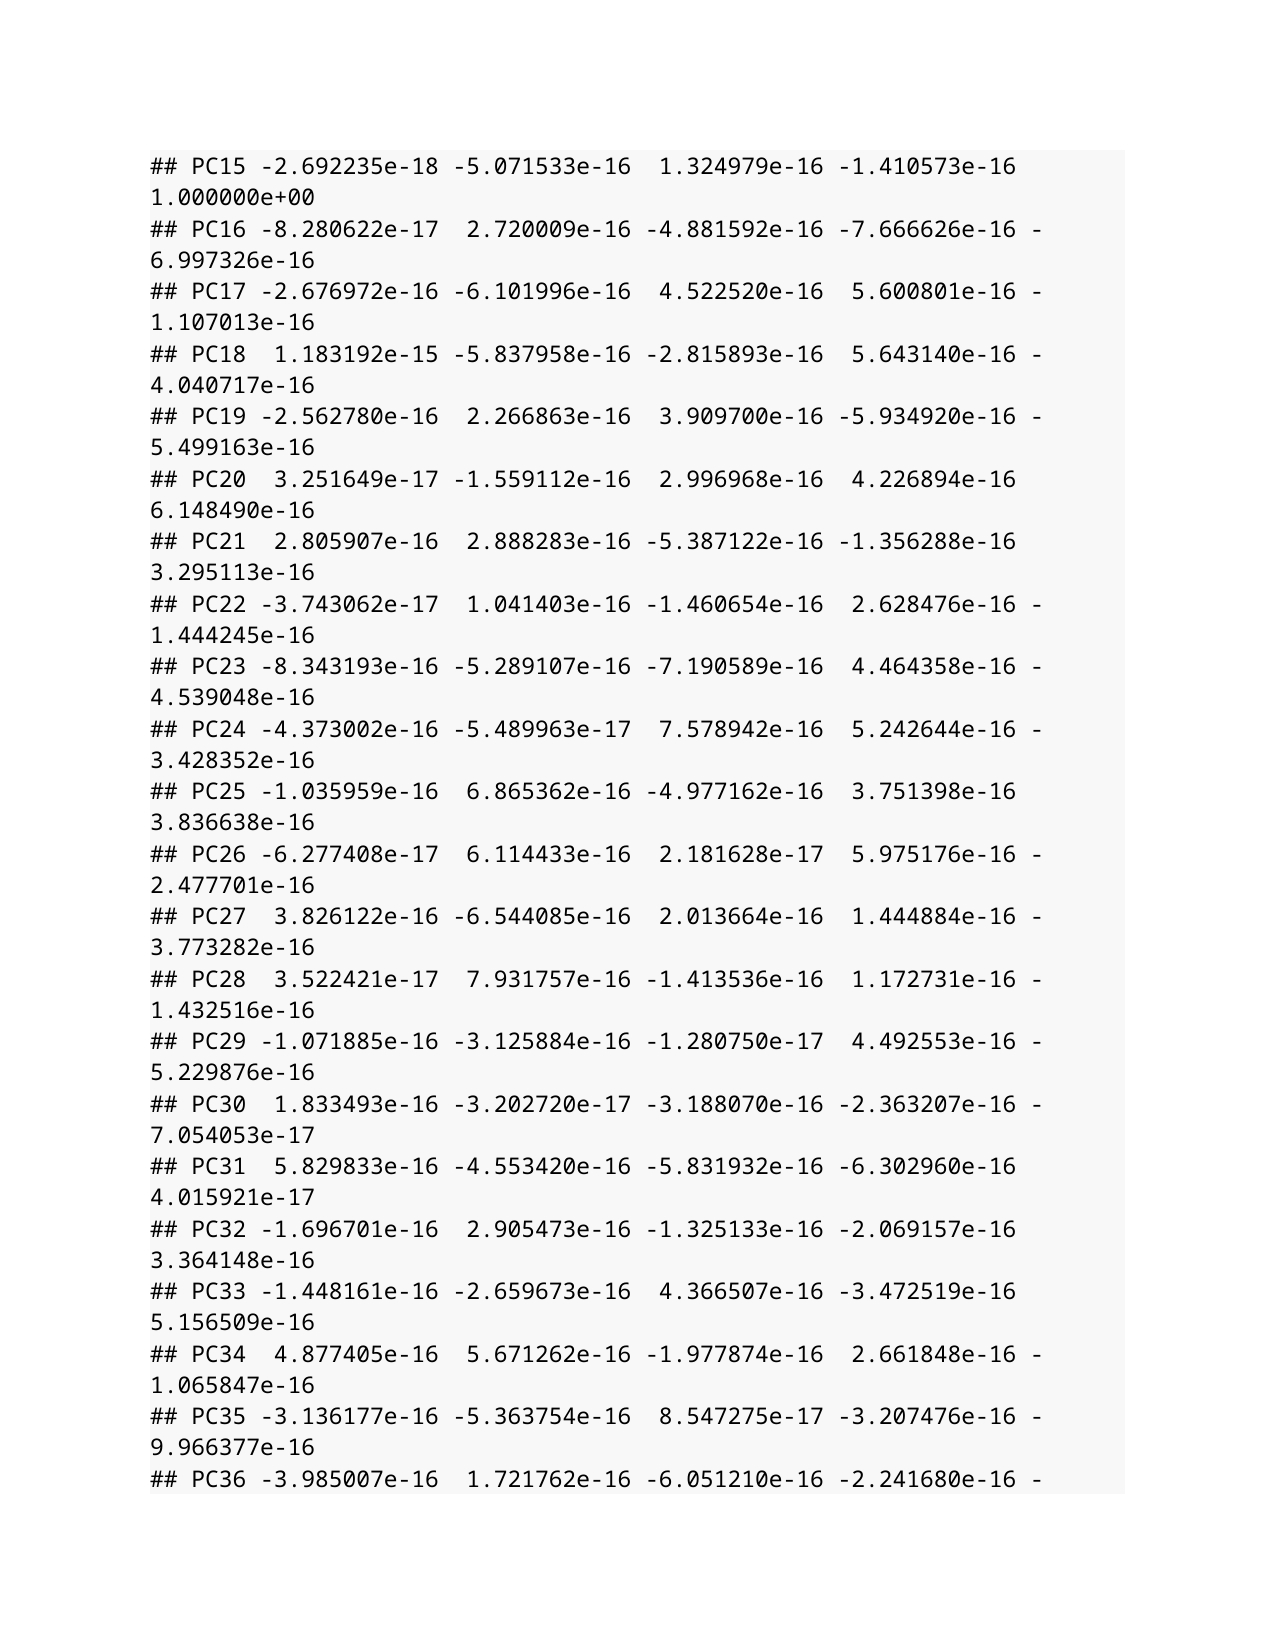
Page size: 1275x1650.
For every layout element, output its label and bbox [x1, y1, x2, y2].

text [150, 150, 1125, 1494]
